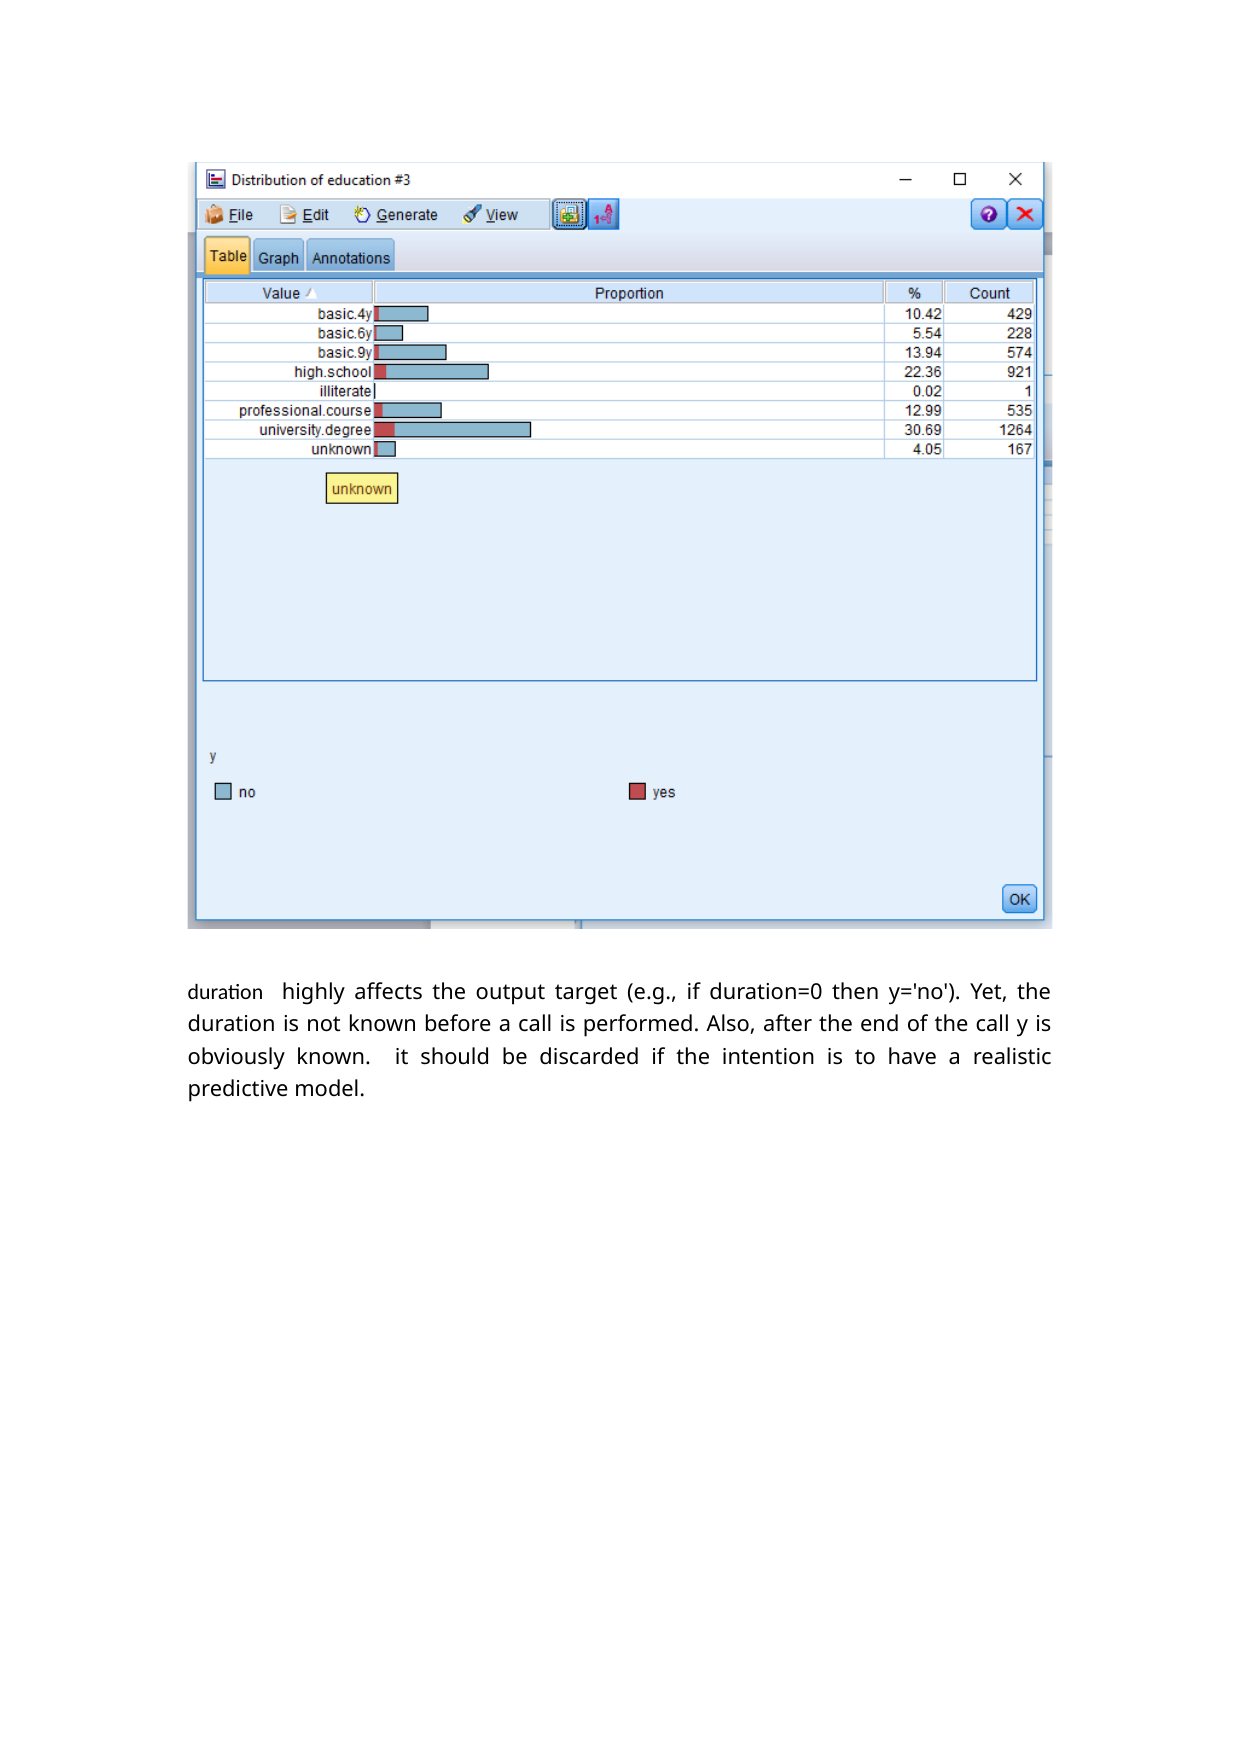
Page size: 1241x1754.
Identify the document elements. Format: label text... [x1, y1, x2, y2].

picture [187, 162, 1053, 929]
text duration highly affects the output target (e.g., if duration=0 then y='no'). Yet, the duration is not known before a call is performed. Also, after the end of the call y is obviously known. it should be discarded if the intention is to have a realistic predictive model. [187, 974, 1053, 1104]
